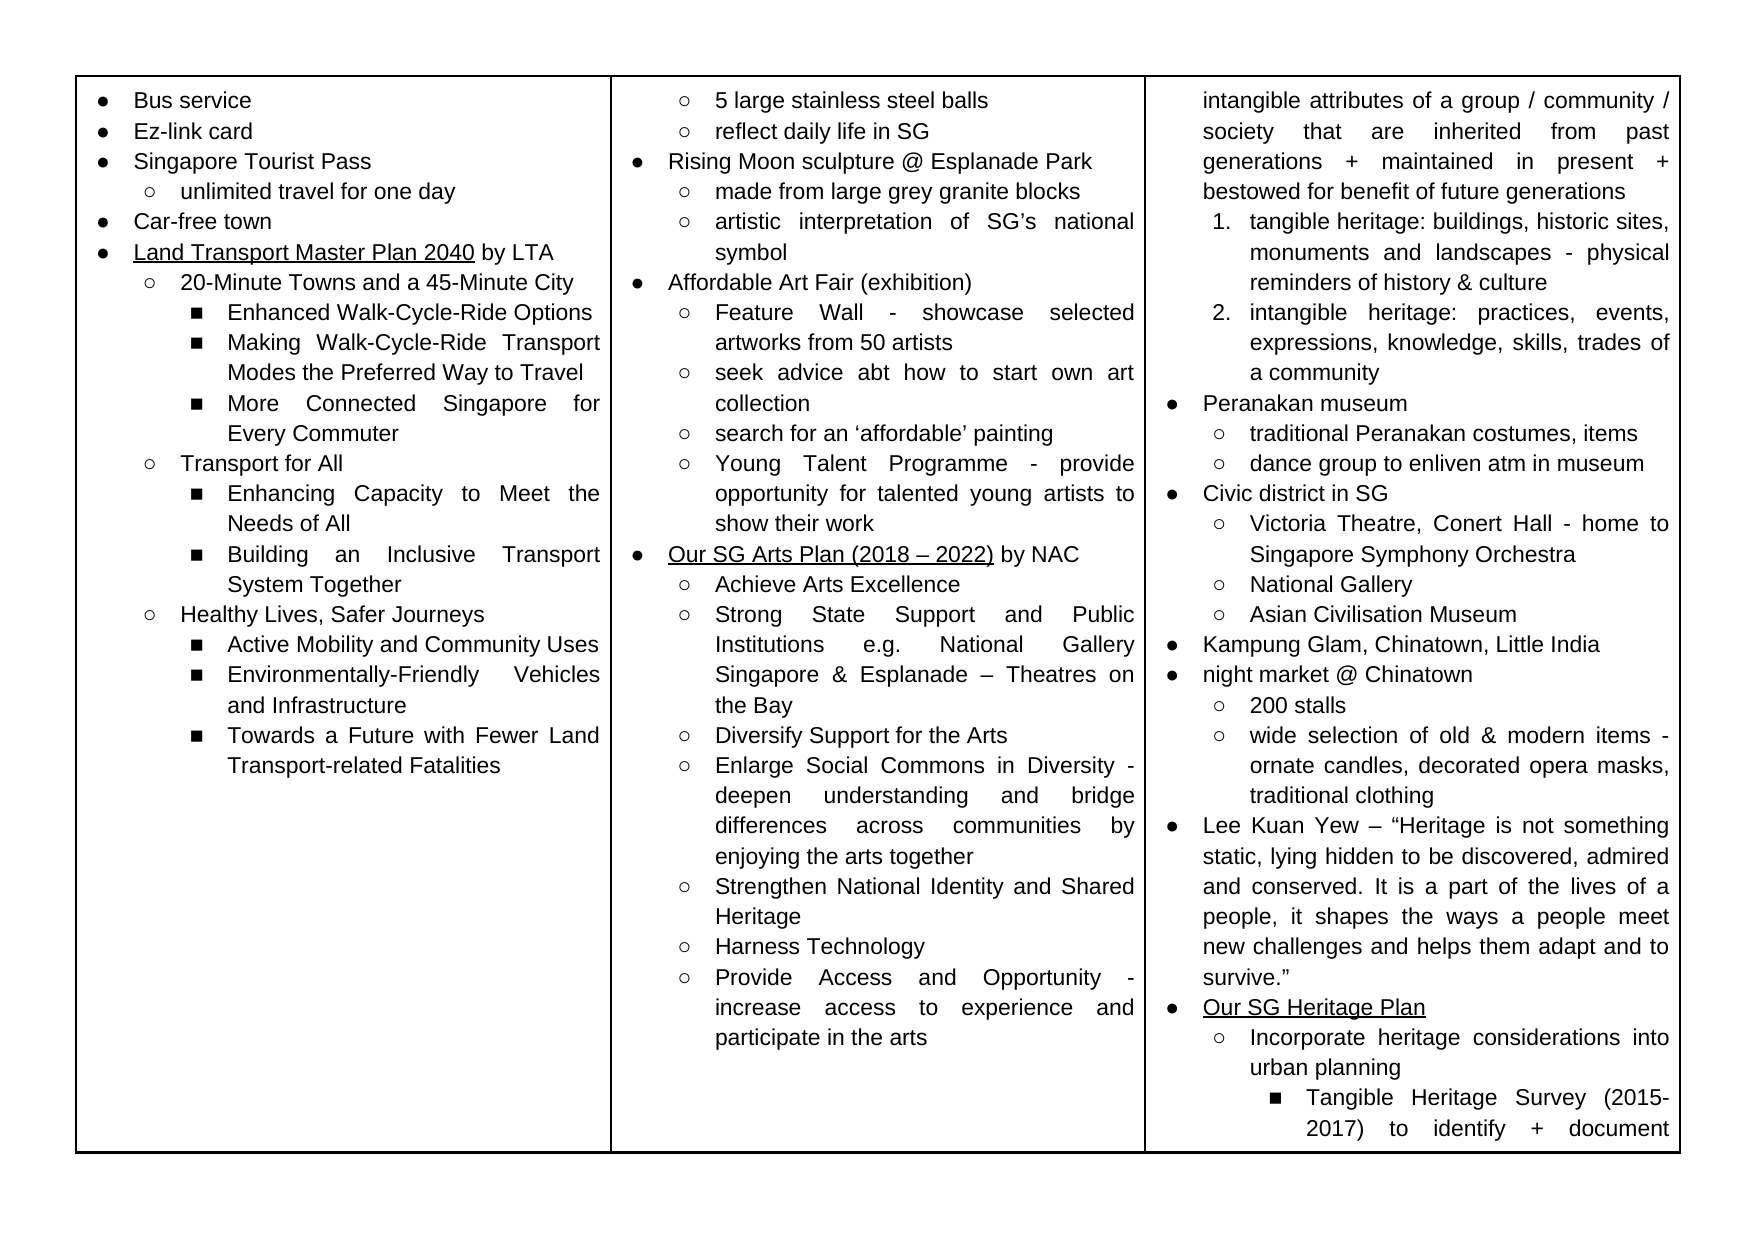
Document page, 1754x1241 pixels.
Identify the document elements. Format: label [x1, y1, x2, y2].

table_cell [1146, 77, 1679, 1151]
table_cell [612, 77, 1144, 1151]
table_cell [77, 77, 610, 1151]
